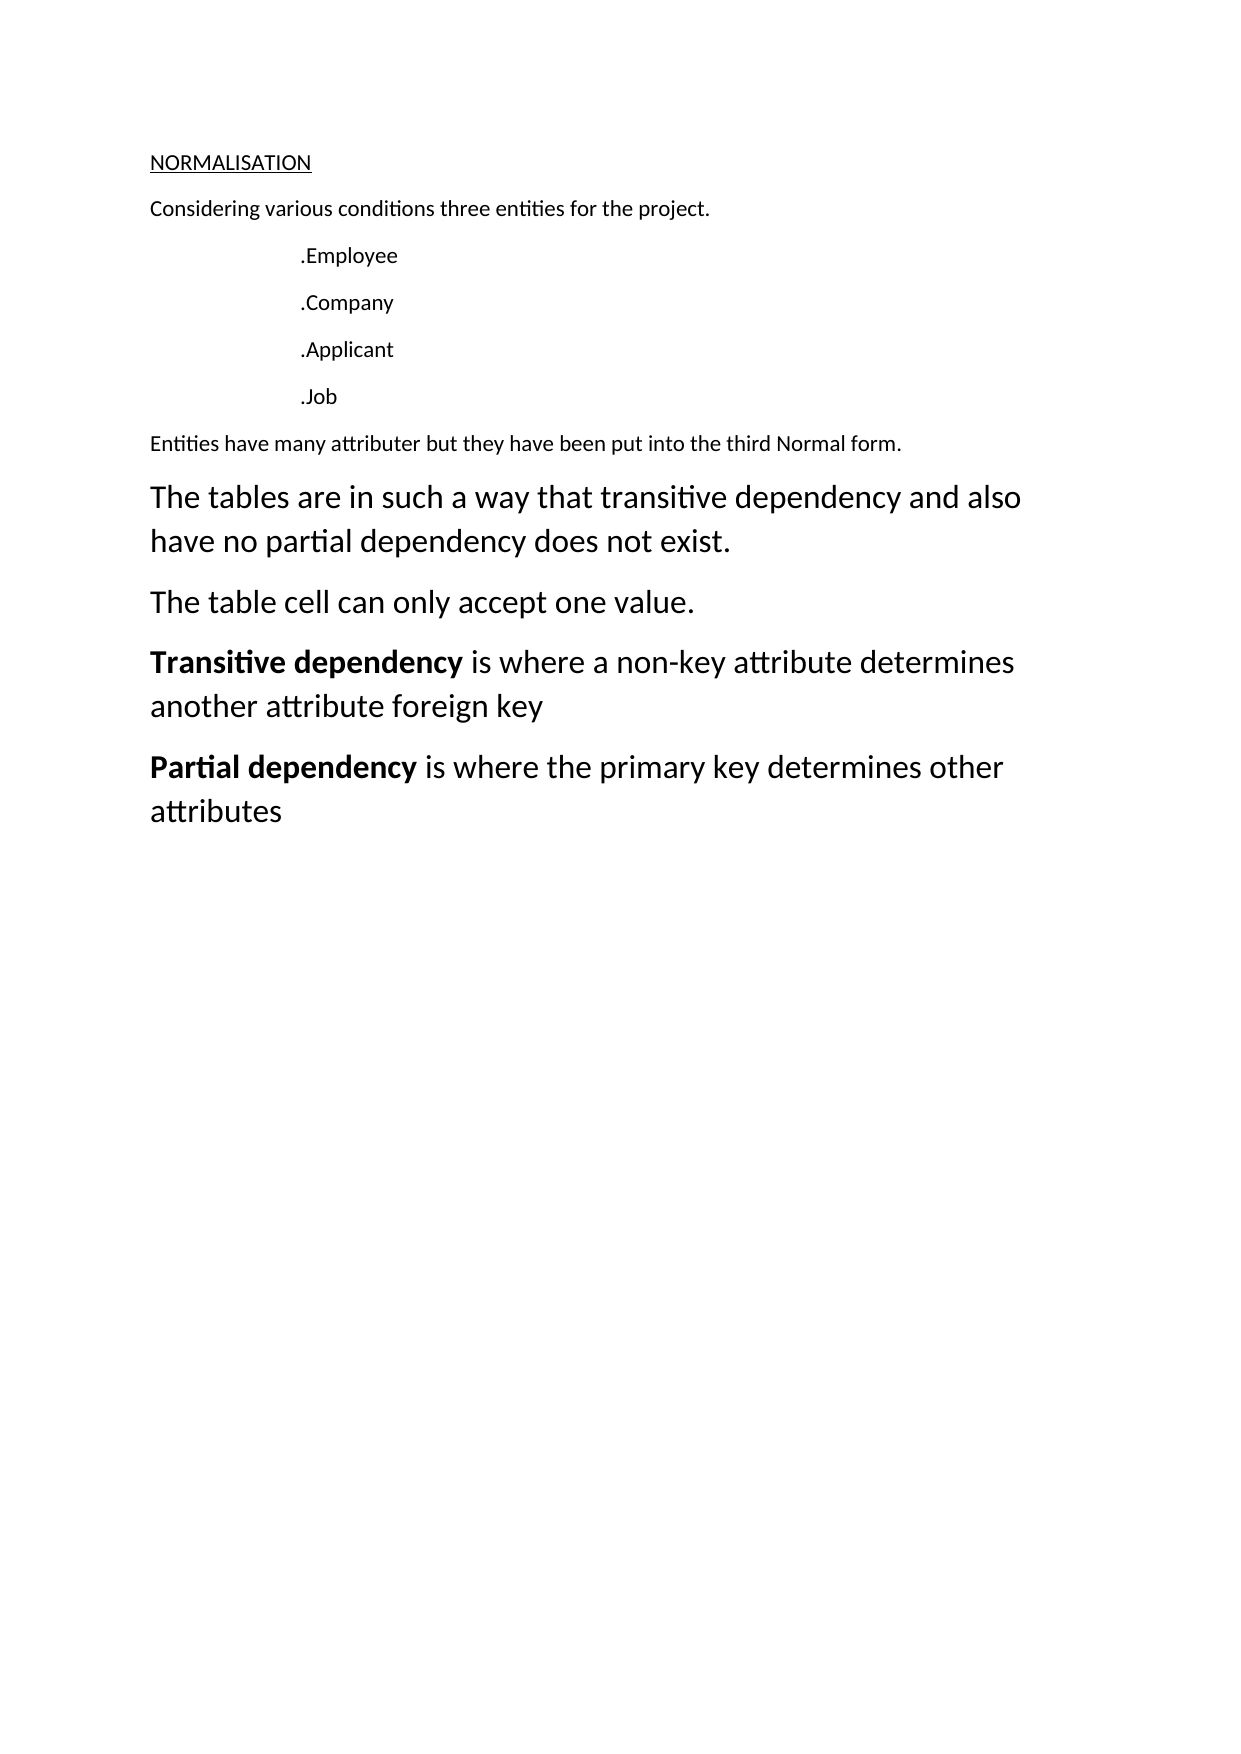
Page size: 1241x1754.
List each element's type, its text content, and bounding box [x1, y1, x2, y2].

text .Applicant [300, 335, 1240, 363]
subtitle The tables are in such a way that transitive dependency and also have no partial dependency does not exist. [150, 476, 1024, 561]
text Considering various conditions three entities for the project. [150, 194, 1240, 223]
text Entities have many attributer but they have been put into the third Normal form. [150, 429, 1240, 457]
text Transitive dependency is where a non-key attribute determines another attribute foreign key [150, 642, 1018, 726]
text Partial dependency is where the primary key determines other attributes [150, 746, 1006, 831]
text The table cell can only accept one value. [150, 581, 1240, 621]
text .Company [300, 288, 1240, 316]
text .Job [300, 382, 1240, 410]
text NORMALISATION [150, 148, 1240, 176]
text .Employee [300, 242, 1240, 269]
